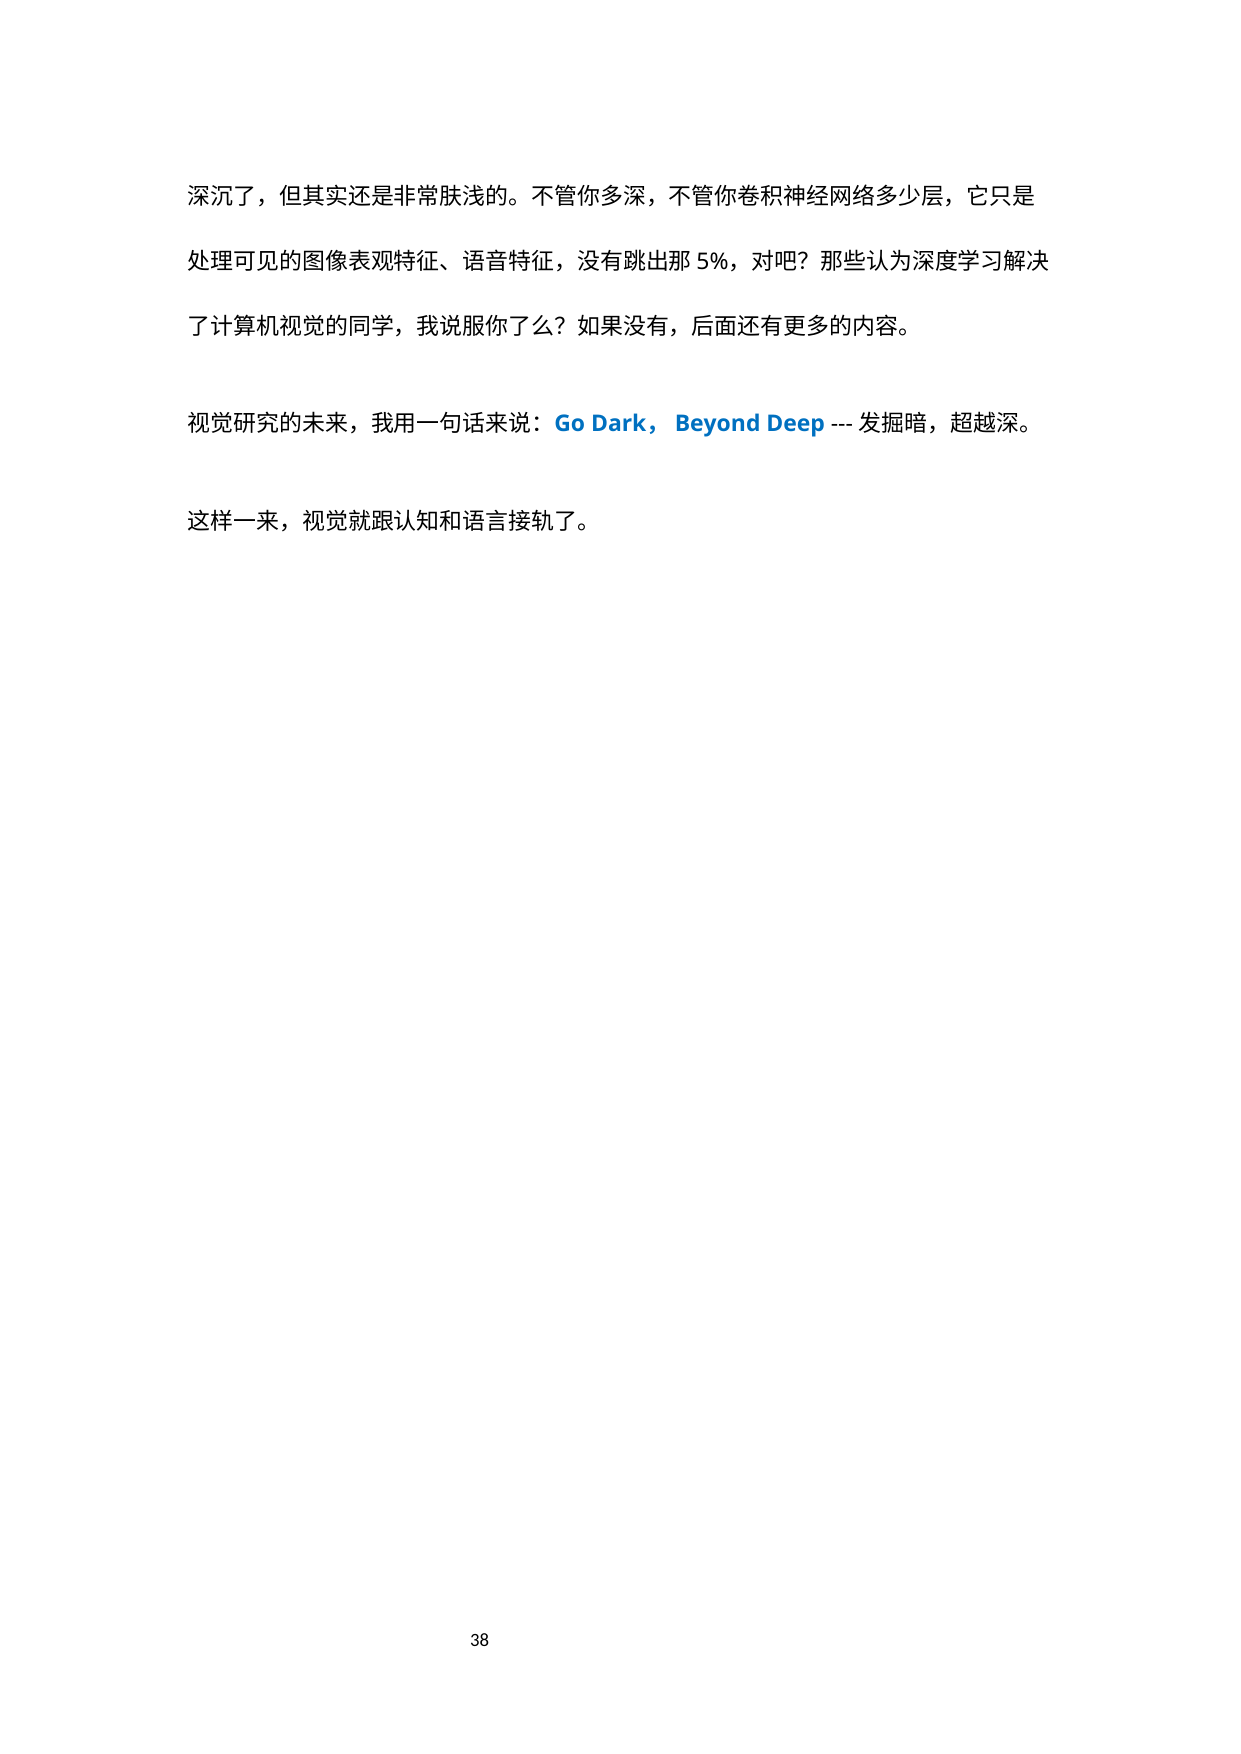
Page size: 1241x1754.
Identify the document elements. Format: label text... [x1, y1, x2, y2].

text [187, 162, 1053, 357]
text 这样一来，视觉就跟认知和语言接轨了。 [187, 487, 1053, 552]
text 视觉研究的未来，我用一句话来说：Go Dark， Beyond Deep --- 发掘暗，超越深。 [187, 389, 1053, 454]
